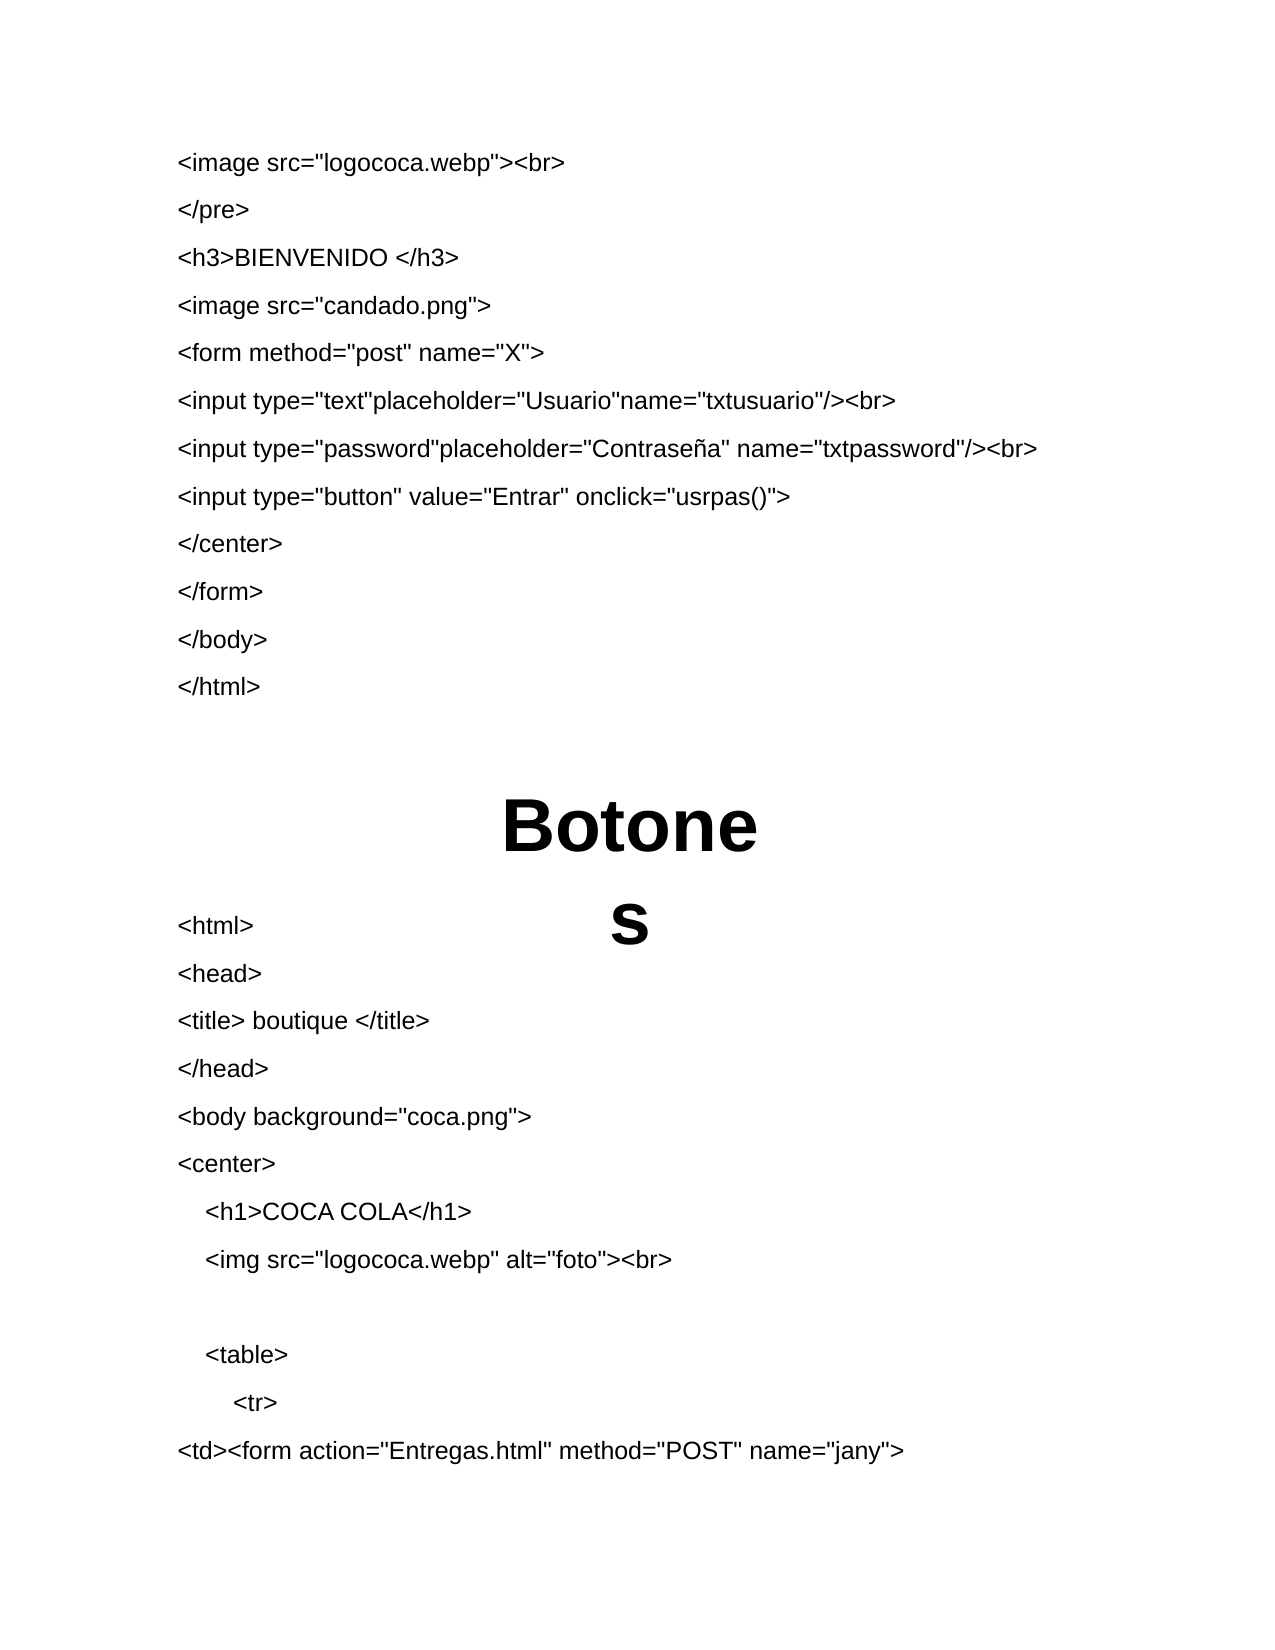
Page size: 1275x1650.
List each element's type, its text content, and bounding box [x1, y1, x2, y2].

text <html> [177, 911, 638, 940]
text <tr> [177, 1388, 1098, 1417]
text </head> [177, 1054, 1098, 1083]
text <input type="button" value="Entrar" onclick="usrpas()"> [177, 482, 1098, 510]
text <h3>BIENVENIDO </h3> [177, 243, 1098, 272]
text <td><form action="Entregas.html" method="POST" name="jany"> [177, 1436, 1098, 1464]
text <h1>COCA COLA</h1> [177, 1197, 1098, 1226]
text </pre> [177, 195, 1098, 224]
text </center> [177, 529, 1098, 558]
text <html> [623, 911, 1098, 940]
text <center> [177, 1149, 1098, 1178]
text <image src="logococa.webp"><br> [177, 148, 1098, 176]
text </body> [177, 625, 1098, 653]
text <head> [177, 959, 1098, 987]
text <table> [177, 1340, 1098, 1369]
text <input type="password"placeholder="Contraseña" name="txtpassword"/><br> [177, 434, 1098, 463]
text <img src="logococa.webp" alt="foto"><br> [177, 1245, 1098, 1274]
text <image src="candado.png"> [177, 291, 1098, 319]
text <input type="text"placeholder="Usuario"name="txtusuario"/><br> [177, 386, 1098, 415]
text <body background="coca.png"> [177, 1102, 1098, 1131]
text </form> [177, 577, 1098, 606]
text <form method="post" name="X"> [177, 338, 1098, 367]
text <title> boutique </title> [177, 1006, 1098, 1035]
text </html> [177, 672, 1098, 701]
